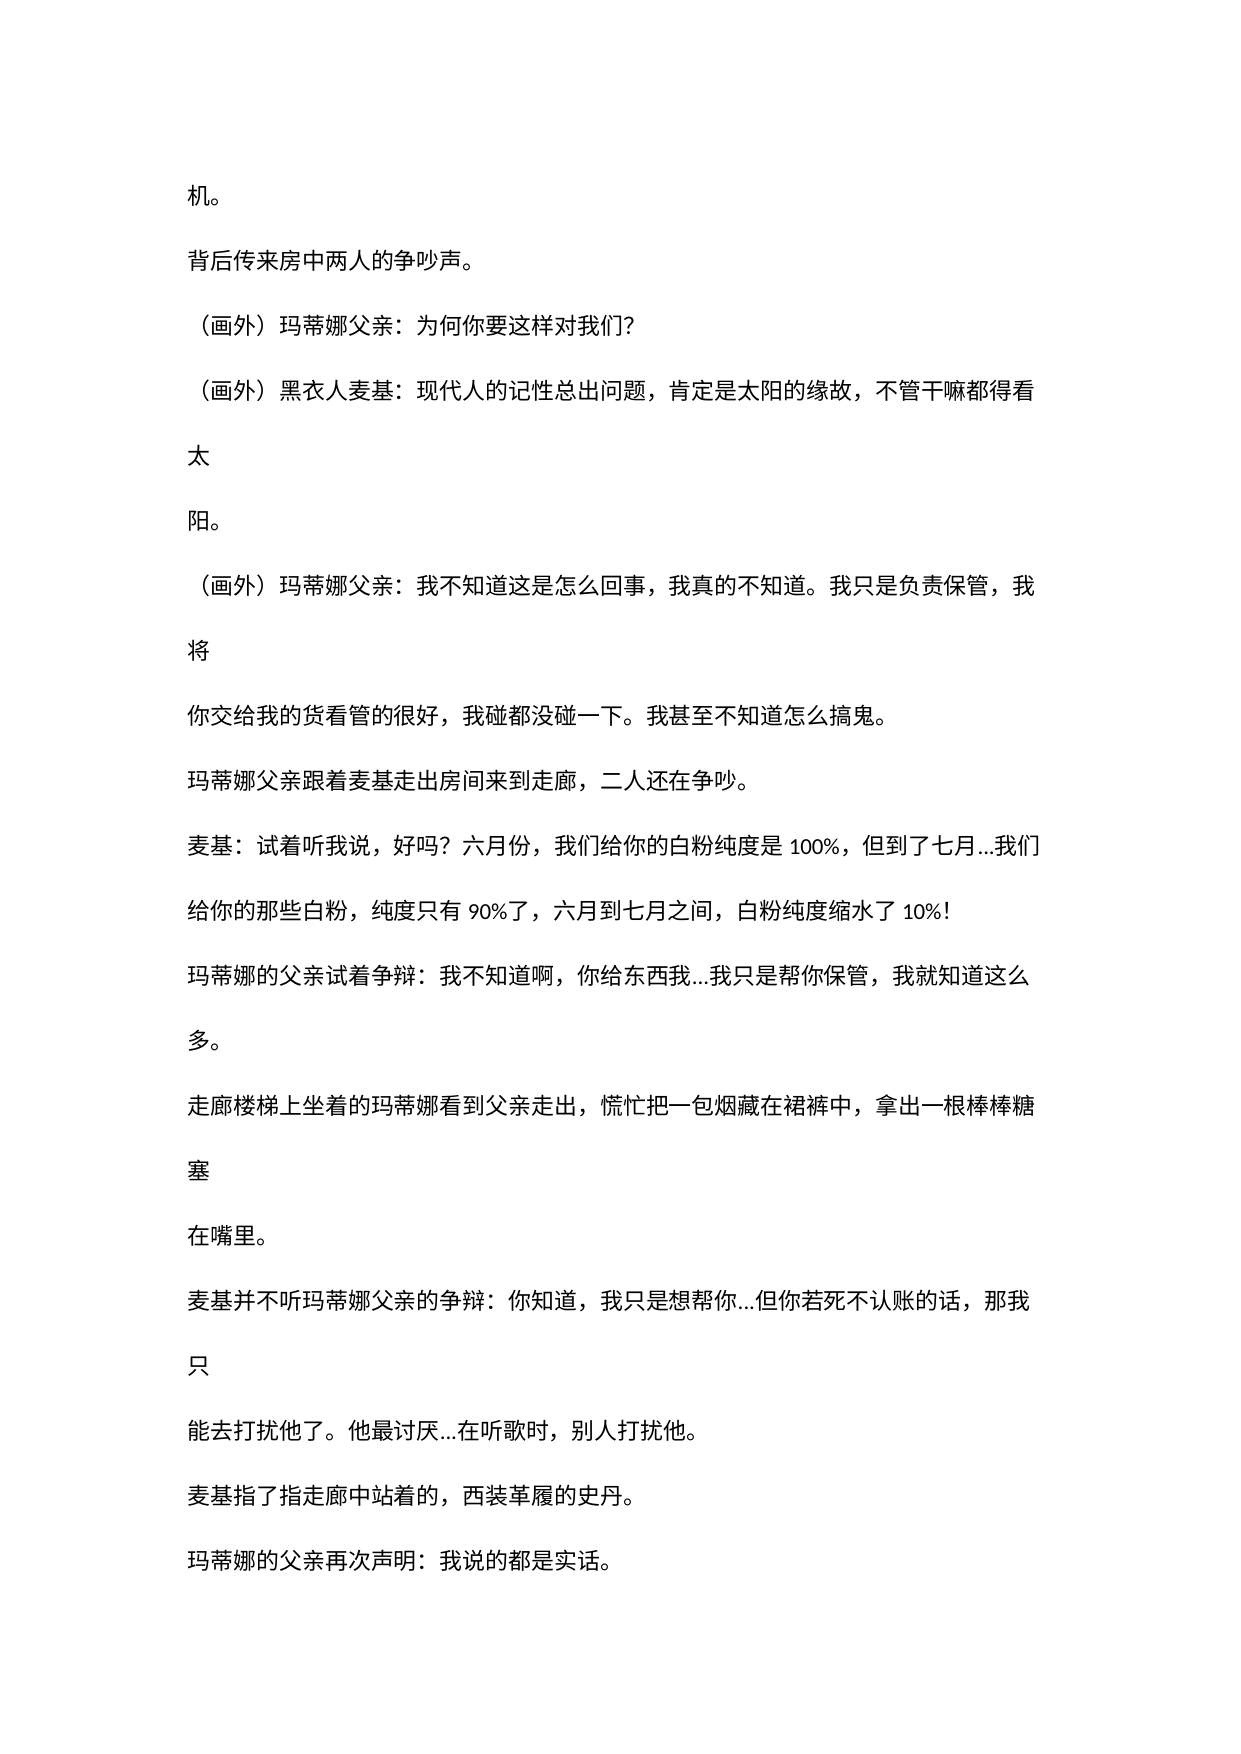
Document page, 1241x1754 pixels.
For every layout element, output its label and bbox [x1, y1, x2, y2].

text [187, 162, 1053, 1592]
